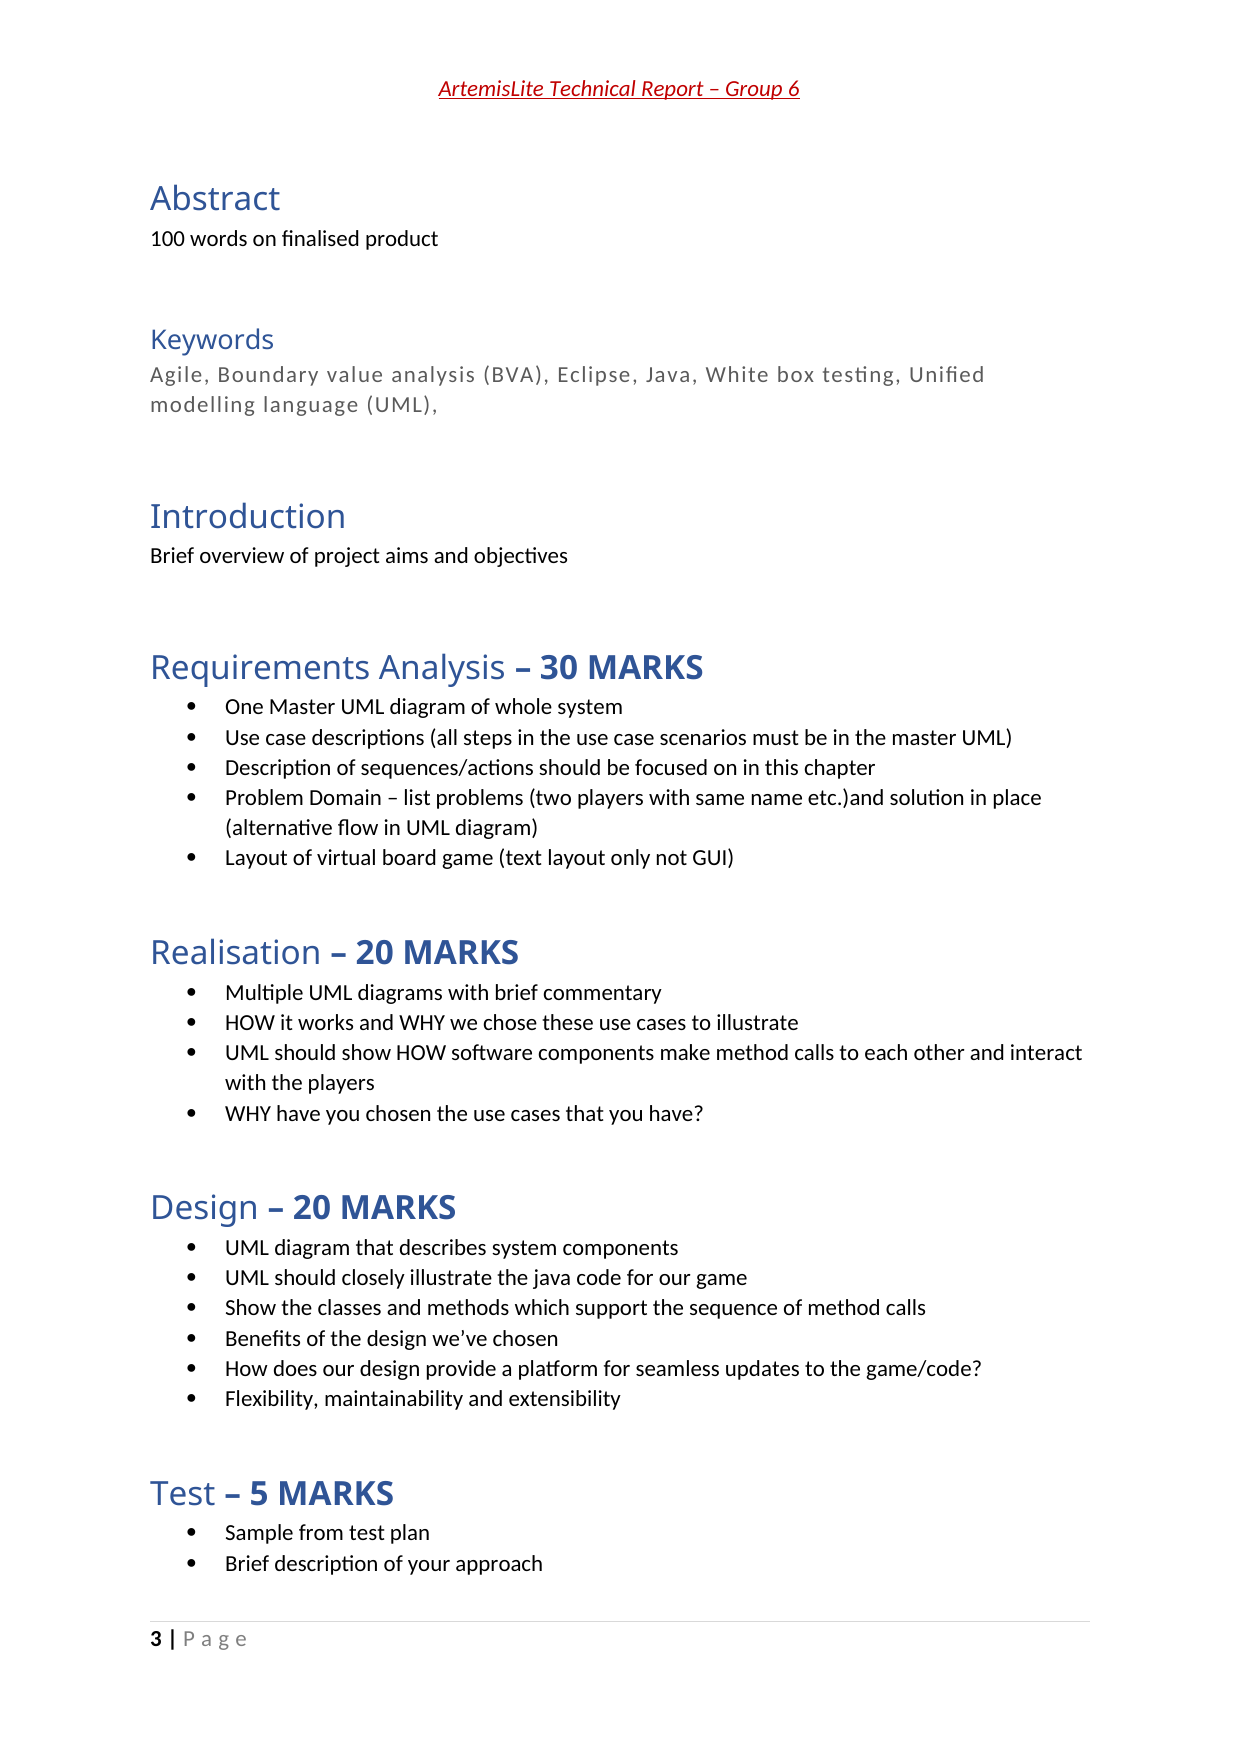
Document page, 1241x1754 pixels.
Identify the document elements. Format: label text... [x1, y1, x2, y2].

text 100 words on finalised product [150, 224, 1090, 252]
subtitle Requirements Analysis – 30 MARKS [150, 643, 1090, 689]
subtitle Realisation – 20 MARKS [150, 929, 1090, 974]
list Benefits of the design we’ve chosen [187, 1324, 1090, 1352]
list Problem Domain – list problems (two players with same name etc.)and solution in place (alternative flow in UML diagram) [187, 783, 1090, 841]
list WHY have you chosen the use cases that you have? [187, 1099, 1090, 1127]
list Use case descriptions (all steps in the use case scenarios must be in the master UML) [187, 723, 1090, 751]
list Show the classes and methods which support the sequence of method calls [187, 1293, 1090, 1322]
list Multiple UML diagrams with brief commentary [187, 978, 1090, 1006]
list Sample from test plan [187, 1518, 1090, 1547]
list Layout of virtual board game (text layout only not GUI) [187, 843, 1090, 872]
subtitle Introduction [150, 492, 1090, 538]
list Description of sequences/actions should be focused on in this chapter [187, 753, 1090, 781]
subtitle Test – 5 MARKS [150, 1469, 1090, 1515]
list HOW it works and WHY we chose these use cases to illustrate [187, 1008, 1090, 1036]
subtitle Abstract [150, 175, 1090, 220]
text Brief overview of project aims and objectives [150, 541, 1090, 569]
list Flexibility, maintainability and extensibility [187, 1384, 1090, 1412]
subtitle Agile, Boundary value analysis (BVA), Eclipse, Java, White box testing, Unified modelling language (UML), [150, 360, 1090, 418]
list UML diagram that describes system components [187, 1233, 1090, 1261]
subtitle Design – 20 MARKS [150, 1184, 1090, 1229]
list UML should closely illustrate the java code for our game [187, 1263, 1090, 1291]
list UML should show HOW software components make method calls to each other and interact with the players [187, 1038, 1090, 1097]
list How does our design provide a platform for seamless updates to the game/code? [187, 1354, 1090, 1382]
list One Master UML diagram of whole system [187, 692, 1090, 721]
subtitle Keywords [150, 320, 1090, 357]
list Brief description of your approach [187, 1549, 1090, 1577]
